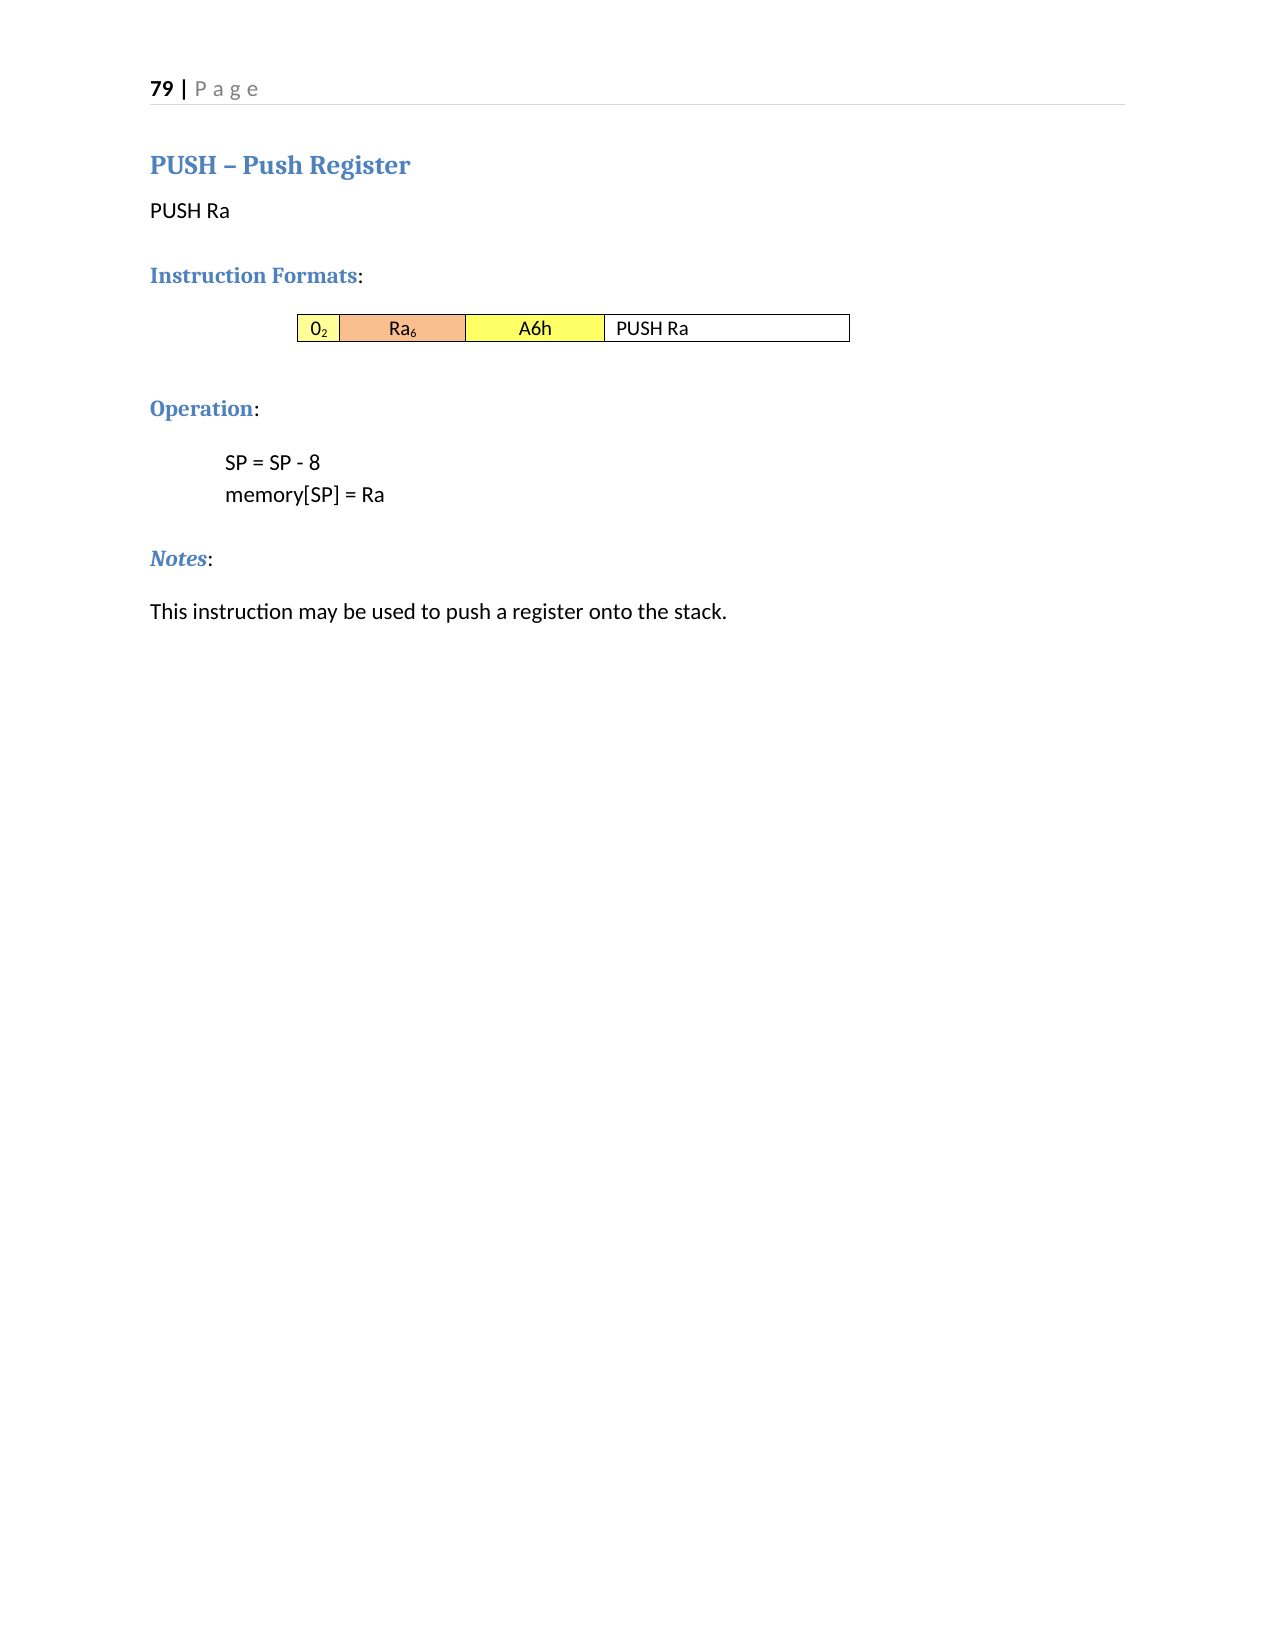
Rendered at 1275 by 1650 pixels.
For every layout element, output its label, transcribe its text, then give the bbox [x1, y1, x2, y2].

text This instruction may be used to push a register onto the stack. [150, 597, 1125, 625]
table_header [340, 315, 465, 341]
text SP = SP - 8 [150, 448, 1125, 476]
subtitle PUSH – Push Register [150, 150, 1125, 181]
text PUSH Ra [150, 197, 1125, 225]
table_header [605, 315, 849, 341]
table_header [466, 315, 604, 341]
text Notes: [150, 544, 1125, 572]
text Instruction Formats: [150, 261, 1125, 289]
text Operation: [150, 394, 1125, 423]
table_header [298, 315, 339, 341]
text memory[SP] = Ra [150, 480, 1125, 508]
